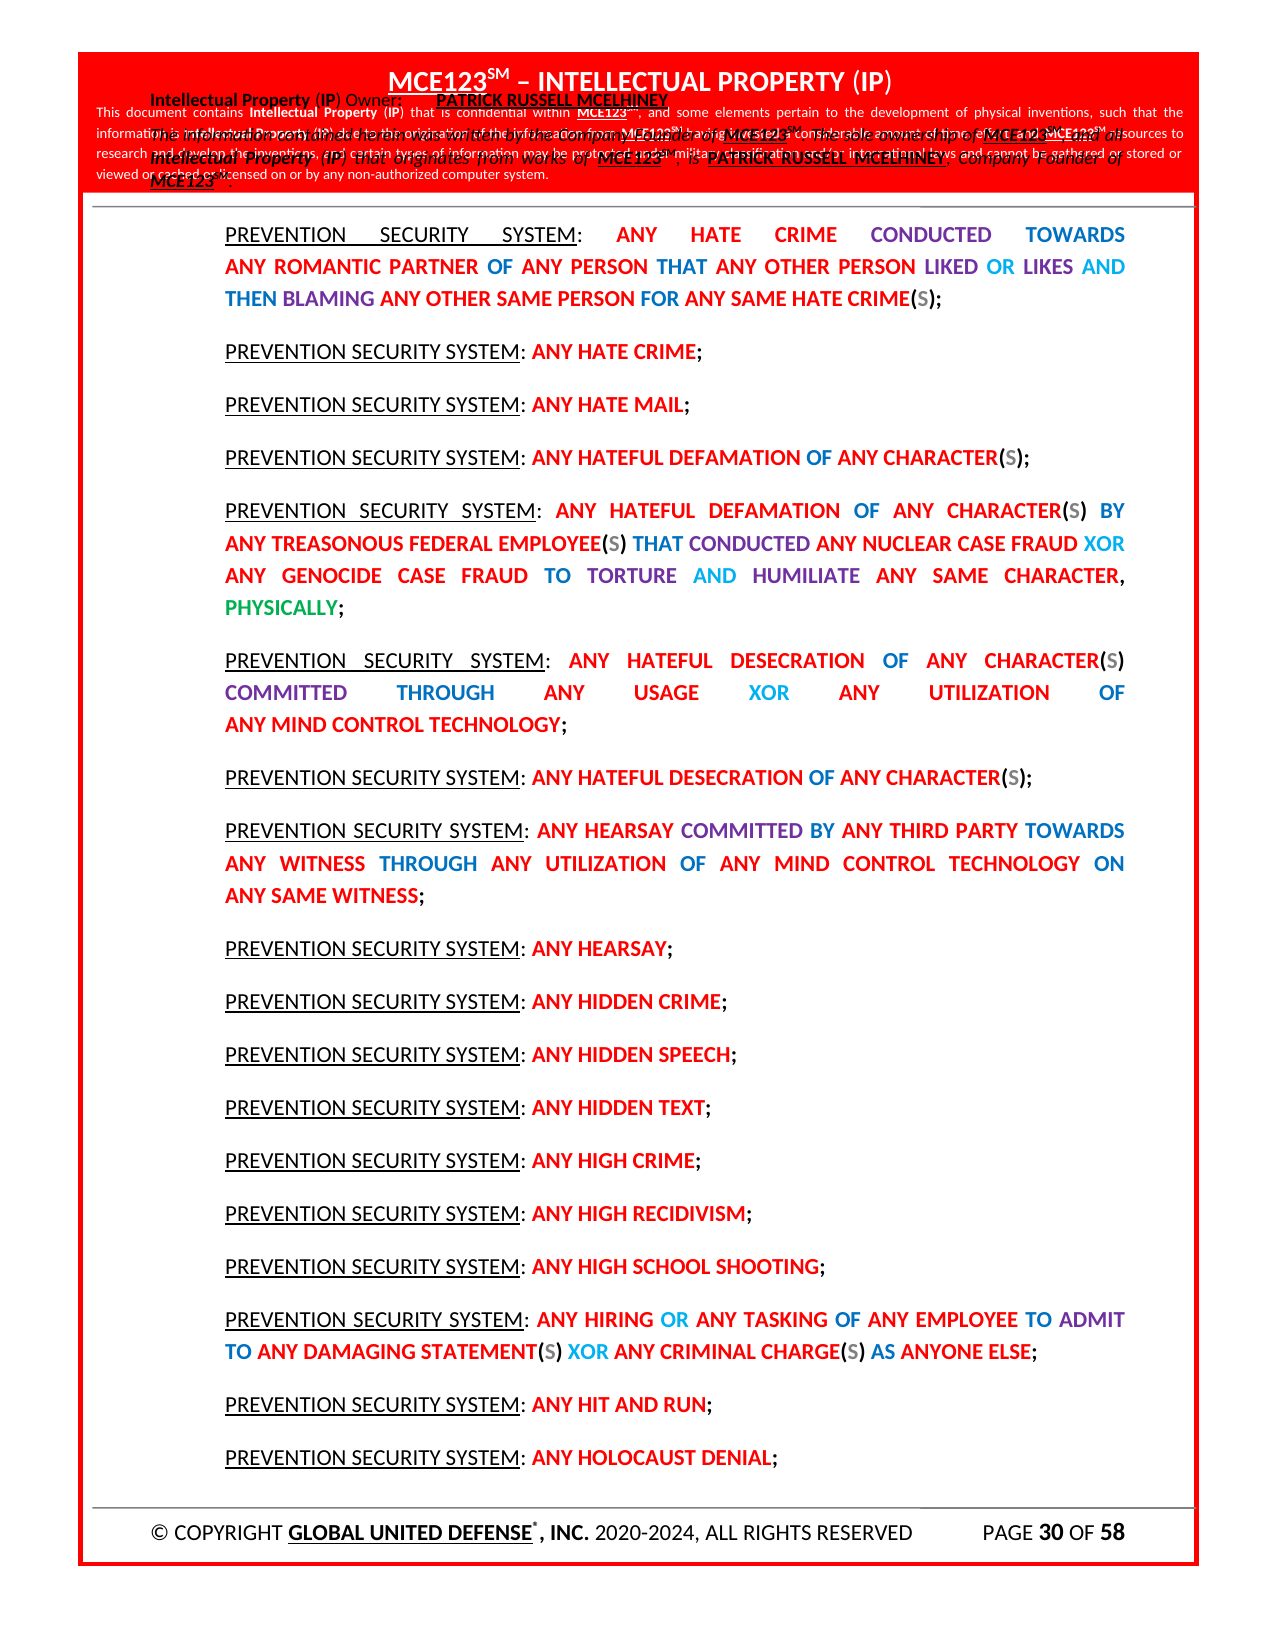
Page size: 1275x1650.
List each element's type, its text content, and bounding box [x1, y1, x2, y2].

text PREVENTION SECURITY SYSTEM: ANY HIDDEN CRIME; [225, 987, 1125, 1015]
text PREVENTION SECURITY SYSTEM: ANY HEARSAY; [225, 934, 1125, 962]
text PREVENTION SECURITY SYSTEM: ANY HIDDEN SPEECH; [225, 1040, 1125, 1068]
text PREVENTION SECURITY SYSTEM: ANY HATE CRIME; [225, 337, 1125, 366]
text PREVENTION SECURITY SYSTEM: ANY HIGH RECIDIVISM; [225, 1199, 1125, 1227]
text PREVENTION SECURITY SYSTEM: ANY HATE CRIME CONDUCTED TOWARDS ANY ROMANTIC PARTNER OF ANY PERSON THAT ANY OTHER PERSON LIKED OR LIKES AND THEN BLAMING ANY OTHER SAME PERSON FOR ANY SAME HATE CRIME(S); [225, 220, 1125, 312]
text PREVENTION SECURITY SYSTEM: ANY HIDDEN TEXT; [225, 1093, 1125, 1121]
text PREVENTION SECURITY SYSTEM: ANY HIGH SCHOOL SHOOTING; [225, 1252, 1125, 1280]
text PREVENTION SECURITY SYSTEM: ANY HATE MAIL; [225, 391, 1125, 418]
text PREVENTION SECURITY SYSTEM: ANY HATEFUL DESECRATION OF ANY CHARACTER(S) COMMITTED THROUGH ANY USAGE XOR ANY UTILIZATION OF ANY MIND CONTROL TECHNOLOGY; [225, 646, 1125, 738]
text PREVENTION SECURITY SYSTEM: ANY HIGH CRIME; [225, 1146, 1125, 1174]
text PREVENTION SECURITY SYSTEM: ANY HATEFUL DEFAMATION OF ANY CHARACTER(S) BY ANY TREASONOUS FEDERAL EMPLOYEE(S) THAT CONDUCTED ANY NUCLEAR CASE FRAUD XOR ANY GENOCIDE CASE FRAUD TO TORTURE AND HUMILIATE ANY SAME CHARACTER, PHYSICALLY; [225, 497, 1125, 621]
text PREVENTION SECURITY SYSTEM: ANY HIRING OR ANY TASKING OF ANY EMPLOYEE TO ADMIT TO ANY DAMAGING STATEMENT(S) XOR ANY CRIMINAL CHARGE(S) AS ANYONE ELSE; [225, 1305, 1125, 1365]
text PREVENTION SECURITY SYSTEM: ANY HIT AND RUN; [225, 1390, 1125, 1418]
text PREVENTION SECURITY SYSTEM: ANY HATEFUL DEFAMATION OF ANY CHARACTER(S); [225, 443, 1125, 472]
text PREVENTION SECURITY SYSTEM: ANY HOLOCAUST DENIAL; [225, 1443, 1125, 1471]
text PREVENTION SECURITY SYSTEM: ANY HEARSAY COMMITTED BY ANY THIRD PARTY TOWARDS ANY WITNESS THROUGH ANY UTILIZATION OF ANY MIND CONTROL TECHNOLOGY ON ANY SAME WITNESS; [225, 817, 1125, 909]
text PREVENTION SECURITY SYSTEM: ANY HATEFUL DESECRATION OF ANY CHARACTER(S); [225, 763, 1125, 792]
